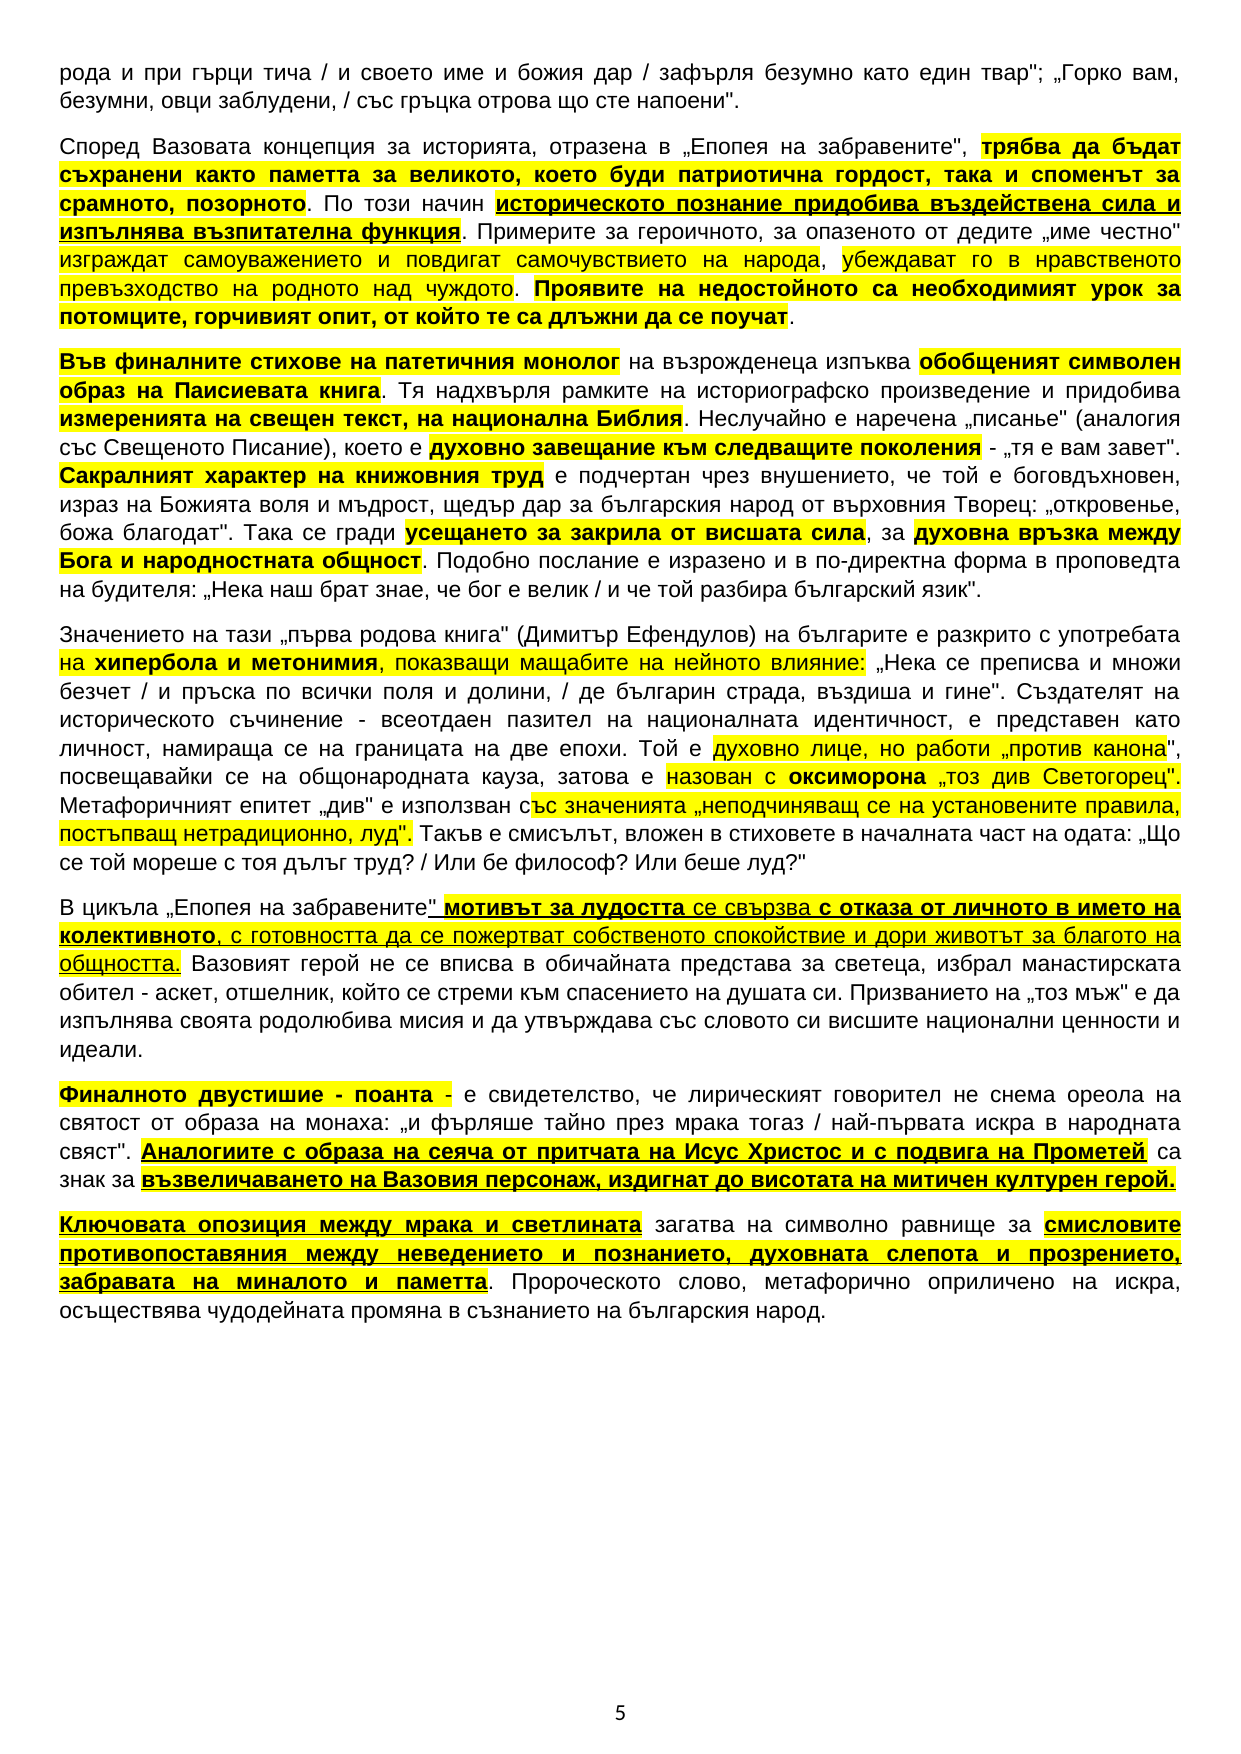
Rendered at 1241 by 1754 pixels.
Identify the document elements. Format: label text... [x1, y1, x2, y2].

text Финалното двустишие - поанта - е свидетелство, че лирическият говорител не снема ореола на святост от образа на монаха: „и фърляше тайно през мрака тогаз / най-първата искра в народната свяст". Аналогиите с образа на сеяча от притчата на Исус Христос и с подвига на Прометей са знак за възвеличаването на Вазовия персонаж, издигнат до висотата на митичен културен герой. [59, 1081, 1181, 1192]
text Ключовата опозиция между мрака и светлината загатва на символно равнище за смисловите противопоставяния между неведението и познанието, духовната слепота и прозрението, забравата на миналото и паметта. Пророческото слово, метафорично оприличено на искра, осъществява чудодейната промяна в съзнанието на българския народ. [59, 1211, 1181, 1240]
text Значението на тази „първа родова книга" (Димитър Ефендулов) на българите е разкрито с употребата на хипербола и метонимия, показващи мащабите на нейното влияние: „Нека се преписва и множи безчет / и пръска по всички поля и долини, / де българин страда, въздиша и гине". Създателят на историческото съчинение - всеотдаен пазител на националната идентичност, е представен като личност, намираща се на границата на две епохи. Той е духовно лице, но работи „против канона", посвещавайки се на общонародната кауза, затова е назован с оксиморона „тоз див Светогорец". Метафоричният епитет „див" е използван със значенията „неподчиняващ се на установените правила, постъпващ нетрадиционно, луд". Такъв е смисълът, вложен в стиховете в началната част на одата: „Що се той мореше с тоя дълъг труд? / Или бе философ? Или беше луд?" [59, 621, 1181, 875]
text Във финалните стихове на патетичния монолог на възрожденеца изпъква обобщеният символен образ на Паисиевата книга. Тя надхвърля рамките на историографско произведение и придобива измеренията на свещен текст, на национална Библия. Неслучайно е наречена „писанье" (аналогия със Свещеното Писание), което е духовно завещание към следващите поколения - „тя е вам завет". Сакралният характер на книжовния труд е подчертан чрез внушението, че той е боговдъхновен, израз на Божията воля и мъдрост, щедър дар за българския народ от върховния Творец: „откровенье, божа благодат". Така се гради усещането за закрила от висшата сила, за духовна връзка между Бога и народностната общност. Подобно послание е изразено и в по-директна форма в проповедта на будителя: „Нека наш брат знае, че бог е велик / и че той разбира българский язик". [59, 348, 1181, 602]
text В цикъла „Епопея на забравените" мотивът за лудостта се свързва с отказа от личното в името на колективното, с готовността да се пожертват собственото спокойствие и дори животът за благото на общността. Вазовият герой не се вписва в обичайната представа за светеца, избрал манастирската обител - аскет, отшелник, който се стреми към спасението на душата си. Призванието на „тоз мъж" е да изпълнява своята родолюбива мисия и да утвърждава със словото си висшите национални ценности и идеали. [59, 893, 1181, 922]
text Ключовата опозиция между мрака и светлината загатва на символно равнище за смисловите противопоставяния между неведението и познанието, духовната слепота и прозрението, забравата на миналото и паметта. Пророческото слово, метафорично оприличено на искра, осъществява чудодейната промяна в съзнанието на българския народ. [59, 1266, 1181, 1323]
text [59, 59, 1181, 114]
text Според Вазовата концепция за историята, отразена в „Епопея на забравените", трябва да бъдат съхранени както паметта за великото, което буди патриотична гордост, така и споменът за срамното, позорното. По този начин историческото познание придобива въздействена сила и изпълнява възпитателна функция. Примерите за героичното, за опазеното от дедите „име честно" изграждат самоуважението и повдигат самочувствието на народа, убеждават го в нравственото превъзходство на родното над чуждото. Проявите на недостойното са необходимият урок за потомците, горчивият опит, от който те са длъжни да се поучат. [59, 187, 1181, 329]
text В цикъла „Епопея на забравените" мотивът за лудостта се свързва с отказа от личното в името на колективното, с готовността да се пожертват собственото спокойствие и дори животът за благото на общността. Вазовият герой не се вписва в обичайната представа за светеца, избрал манастирската обител - аскет, отшелник, който се стреми към спасението на душата си. Призванието на „тоз мъж" е да изпълнява своята родолюбива мисия и да утвърждава със словото си висшите национални ценности и идеали. [59, 948, 1181, 1062]
